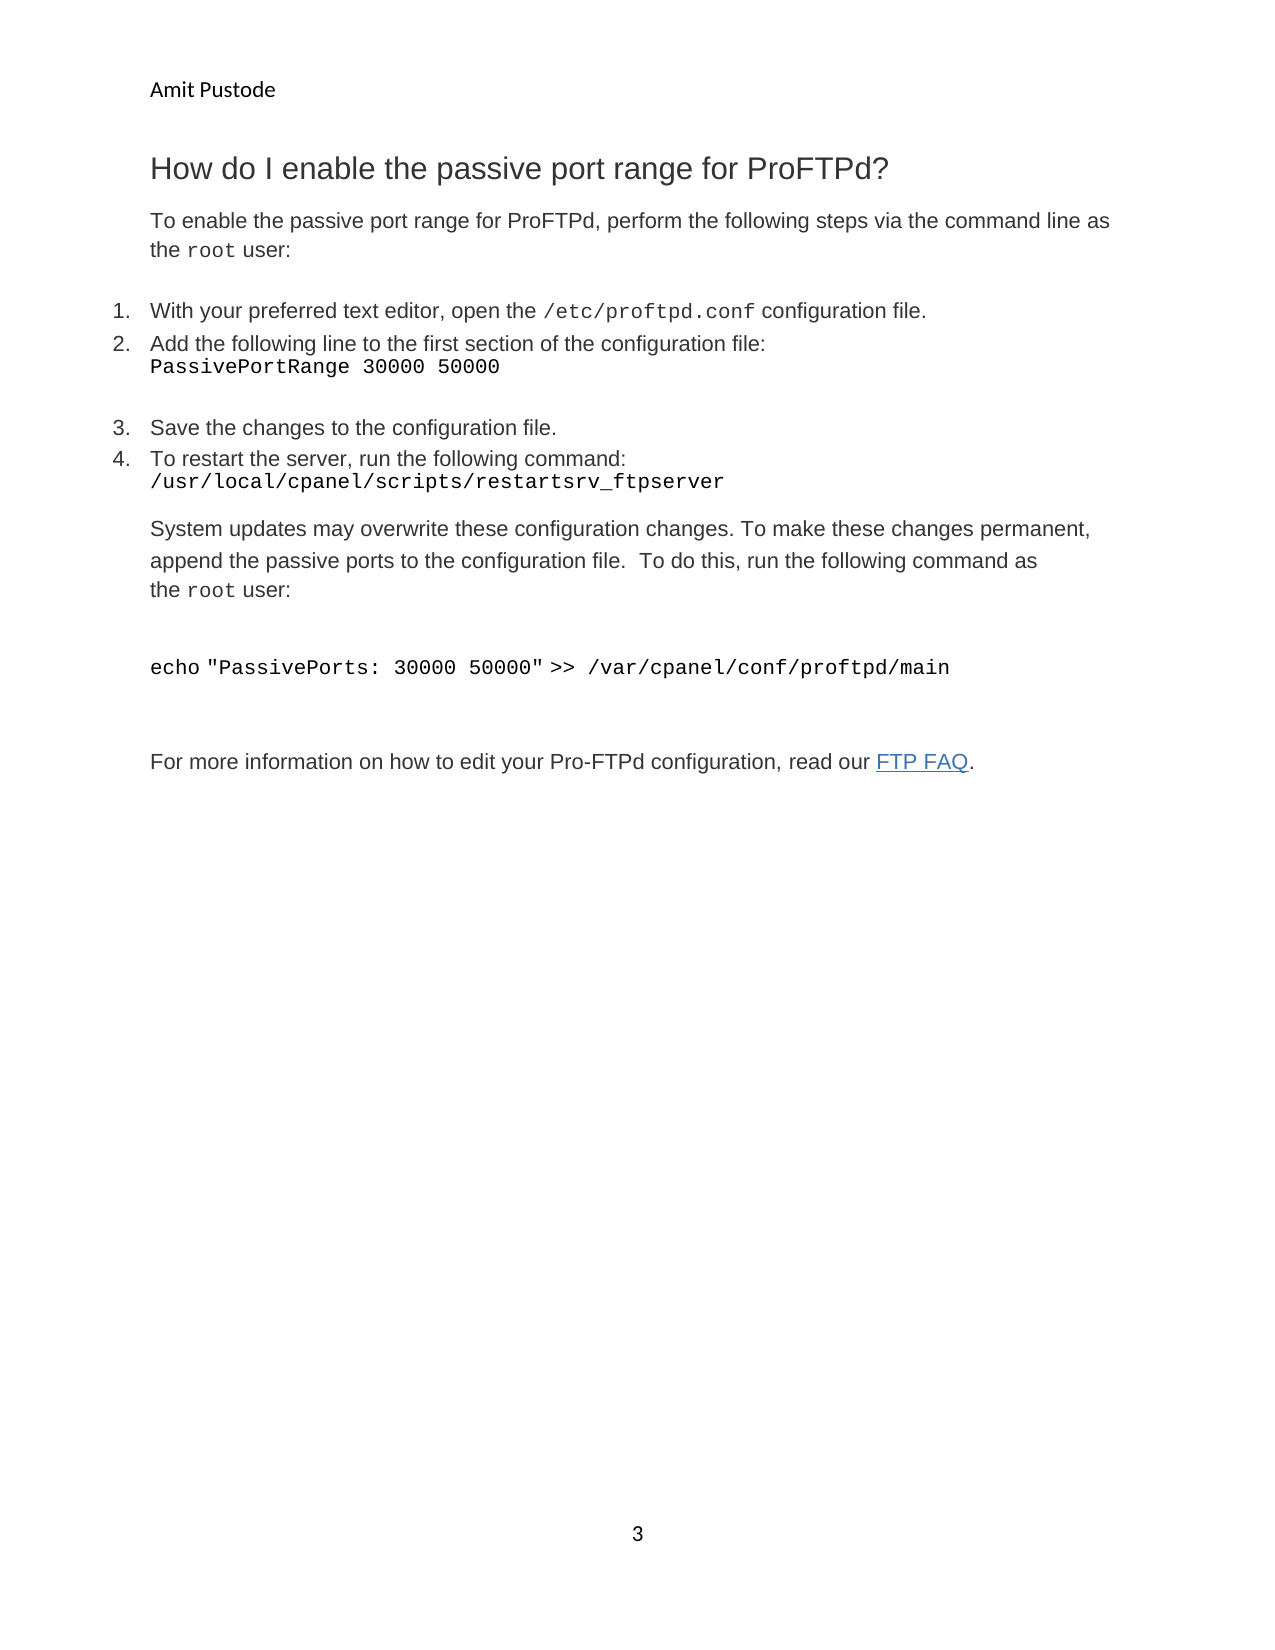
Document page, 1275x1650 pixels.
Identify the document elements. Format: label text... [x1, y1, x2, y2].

table_header echo "PassivePorts: 30000 50000" >> /var/cpanel/conf/proftpd/main [150, 651, 1275, 681]
text System updates may overwrite these configuration changes. To make these changes permanent, append the passive ports to the configuration file. To do this, run the following command as the root user: [150, 510, 1125, 604]
text For more information on how to edit your Pro-FTPd configuration, read our FTP FAQ. [150, 743, 1125, 774]
text How do I enable the passive port range for ProFTPd? [150, 150, 1125, 186]
table_header PassivePortRange 30000 50000 [150, 356, 1275, 379]
list Add the following line to the first section of the configuration file: [112, 324, 1125, 356]
list With your preferred text editor, open the /etc/proftpd.conf configuration file. [112, 293, 1125, 324]
list To restart the server, run the following command: [112, 440, 1125, 471]
list Save the changes to the configuration file. [112, 408, 1125, 440]
table_header /usr/local/cpanel/scripts/restartsrv_ftpserver [150, 471, 1275, 495]
text To enable the passive port range for ProFTPd, perform the following steps via the command line as the root user: [150, 202, 1125, 264]
